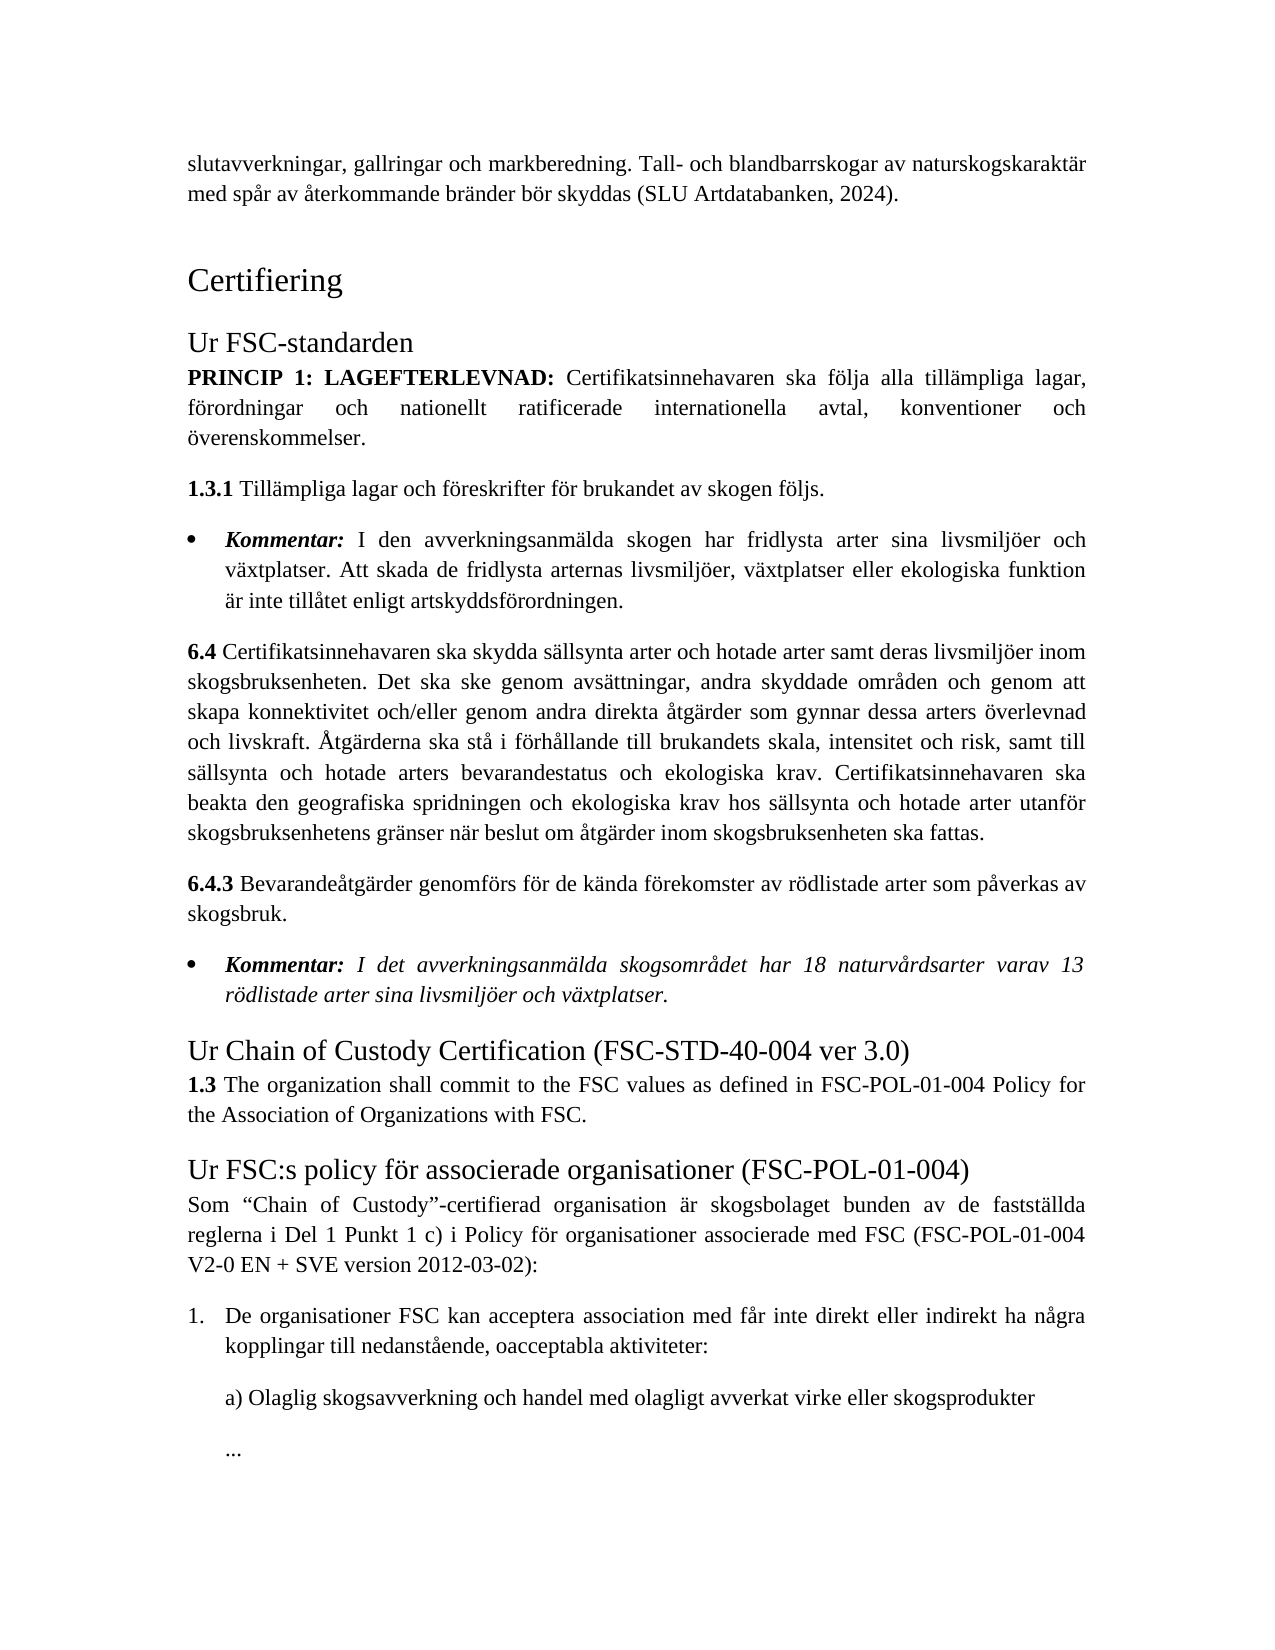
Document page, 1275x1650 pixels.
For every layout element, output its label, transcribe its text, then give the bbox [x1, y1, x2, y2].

subtitle Ur Chain of Custody Certification (FSC-STD-40-004 ver 3.0) [187, 1033, 1087, 1066]
subtitle Ur FSC:s policy för associerade organisationer (FSC-POL-01-004) [187, 1152, 1087, 1186]
subtitle Ur FSC-standarden [187, 325, 1087, 359]
text ... [225, 1435, 1087, 1461]
text 6.4.3 Bevarandeåtgärder genomförs för de kända förekomster av rödlistade arter som påverkas av skogsbruk. [187, 870, 1087, 927]
text PRINCIP 1: LAGEFTERLEVNAD: Certifikatsinnehavaren ska följa alla tillämpliga lagar, förordningar och nationellt ratificerade internationella avtal, konventioner och överenskommelser. [187, 364, 1087, 451]
text Som “Chain of Custody”-certifierad organisation är skogsbolaget bunden av de fastställda reglerna i Del 1 Punkt 1 c) i Policy för organisationer associerade med FSC (FSC-POL-01-004 V2-0 EN + SVE version 2012-03-02): [187, 1191, 1087, 1278]
list Kommentar: I det avverkningsanmälda skogsområdet har 18 naturvårdsarter varav 13 rödlistade arter sina livsmiljöer och växtplatser. [187, 951, 1087, 1008]
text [187, 150, 1087, 207]
text 6.4 Certifikatsinnehavaren ska skydda sällsynta arter och hotade arter samt deras livsmiljöer inom skogsbruksenheten. Det ska ske genom avsättningar, andra skyddade områden och genom att skapa konnektivitet och/eller genom andra direkta åtgärder som gynnar dessa arters överlevnad och livskraft. Åtgärderna ska stå i förhållande till brukandets skala, intensitet och risk, samt till sällsynta och hotade arters bevarandestatus och ekologiska krav. Certifikatsinnehavaren ska beakta den geografiska spridningen och ekologiska krav hos sällsynta och hotade arter utanför skogsbruksenhetens gränser när beslut om åtgärder inom skogsbruksenheten ska fattas. [187, 638, 1087, 845]
subtitle Certifiering [187, 260, 1087, 299]
text a) Olaglig skogsavverkning och handel med olagligt avverkat virke eller skogsprodukter [225, 1384, 1087, 1410]
text 1.3.1 Tillämpliga lagar och föreskrifter för brukandet av skogen följs. [187, 475, 1087, 502]
text 1.3 The organization shall commit to the FSC values as defined in FSC-POL-01-004 Policy for the Association of Organizations with FSC. [187, 1071, 1087, 1128]
list De organisationer FSC kan acceptera association med får inte direkt eller indirekt ha några kopplingar till nedanstående, oacceptabla aktiviteter: [187, 1302, 1087, 1359]
list Kommentar: I den avverkningsanmälda skogen har fridlysta arter sina livsmiljöer och växtplatser. Att skada de fridlysta arternas livsmiljöer, växtplatser eller ekologiska funktion är inte tillåtet enligt artskyddsförordningen. [187, 526, 1087, 613]
